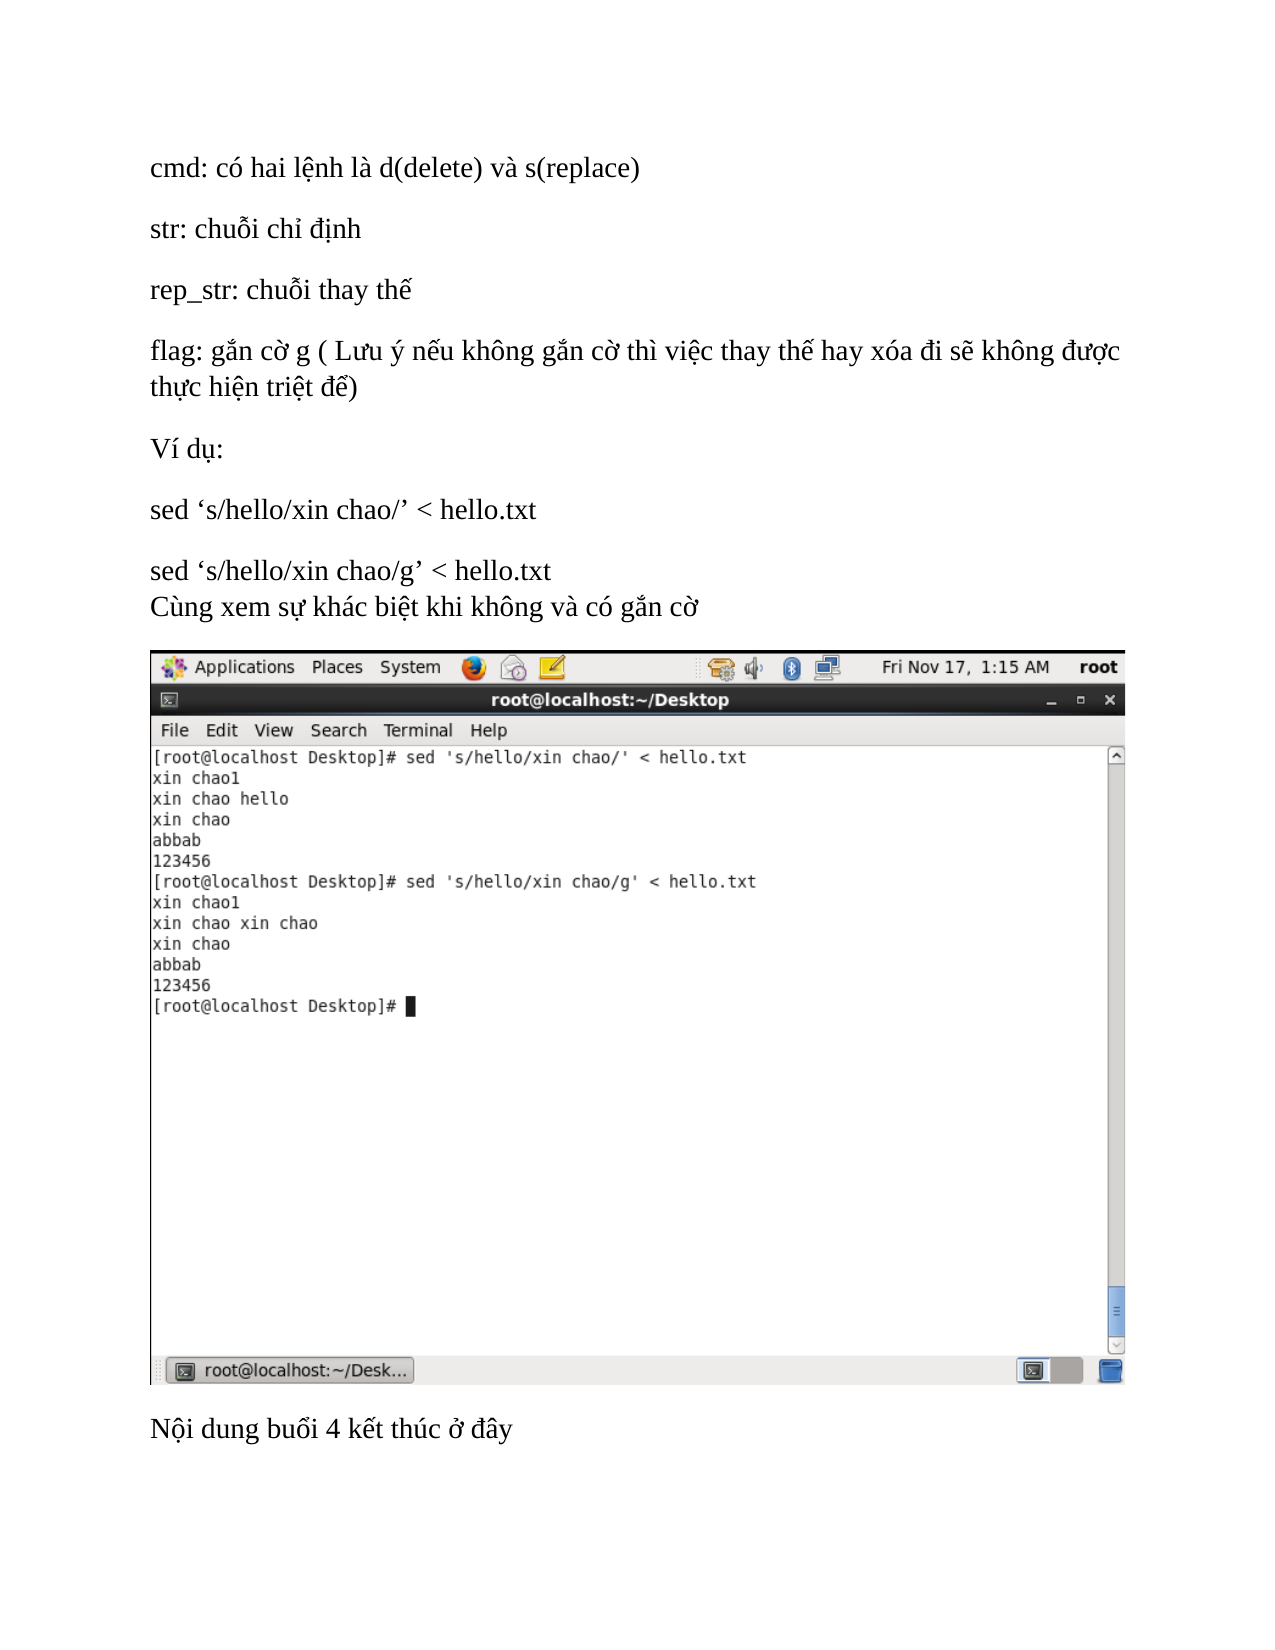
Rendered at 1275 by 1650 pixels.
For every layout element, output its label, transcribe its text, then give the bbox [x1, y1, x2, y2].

text sed ‘s/hello/xin chao/g’ < hello.txt Cùng xem sự khác biệt khi không và có gắn cờ [150, 553, 1125, 623]
text flag: gắn cờ g ( Lưu ý nếu không gắn cờ thì việc thay thế hay xóa đi sẽ không được thực hiện triệt để) [150, 333, 1125, 403]
text Nội dung buổi 4 kết thúc ở đây [150, 1411, 1125, 1445]
text sed ‘s/hello/xin chao/’ < hello.txt [150, 492, 1125, 525]
text str: chuỗi chỉ định [150, 211, 1125, 245]
text Ví dụ: [150, 431, 1125, 464]
picture [150, 650, 1125, 1385]
text rep_str: chuỗi thay thế [150, 272, 1125, 306]
text cmd: có hai lệnh là d(delete) và s(replace) [150, 150, 1125, 183]
